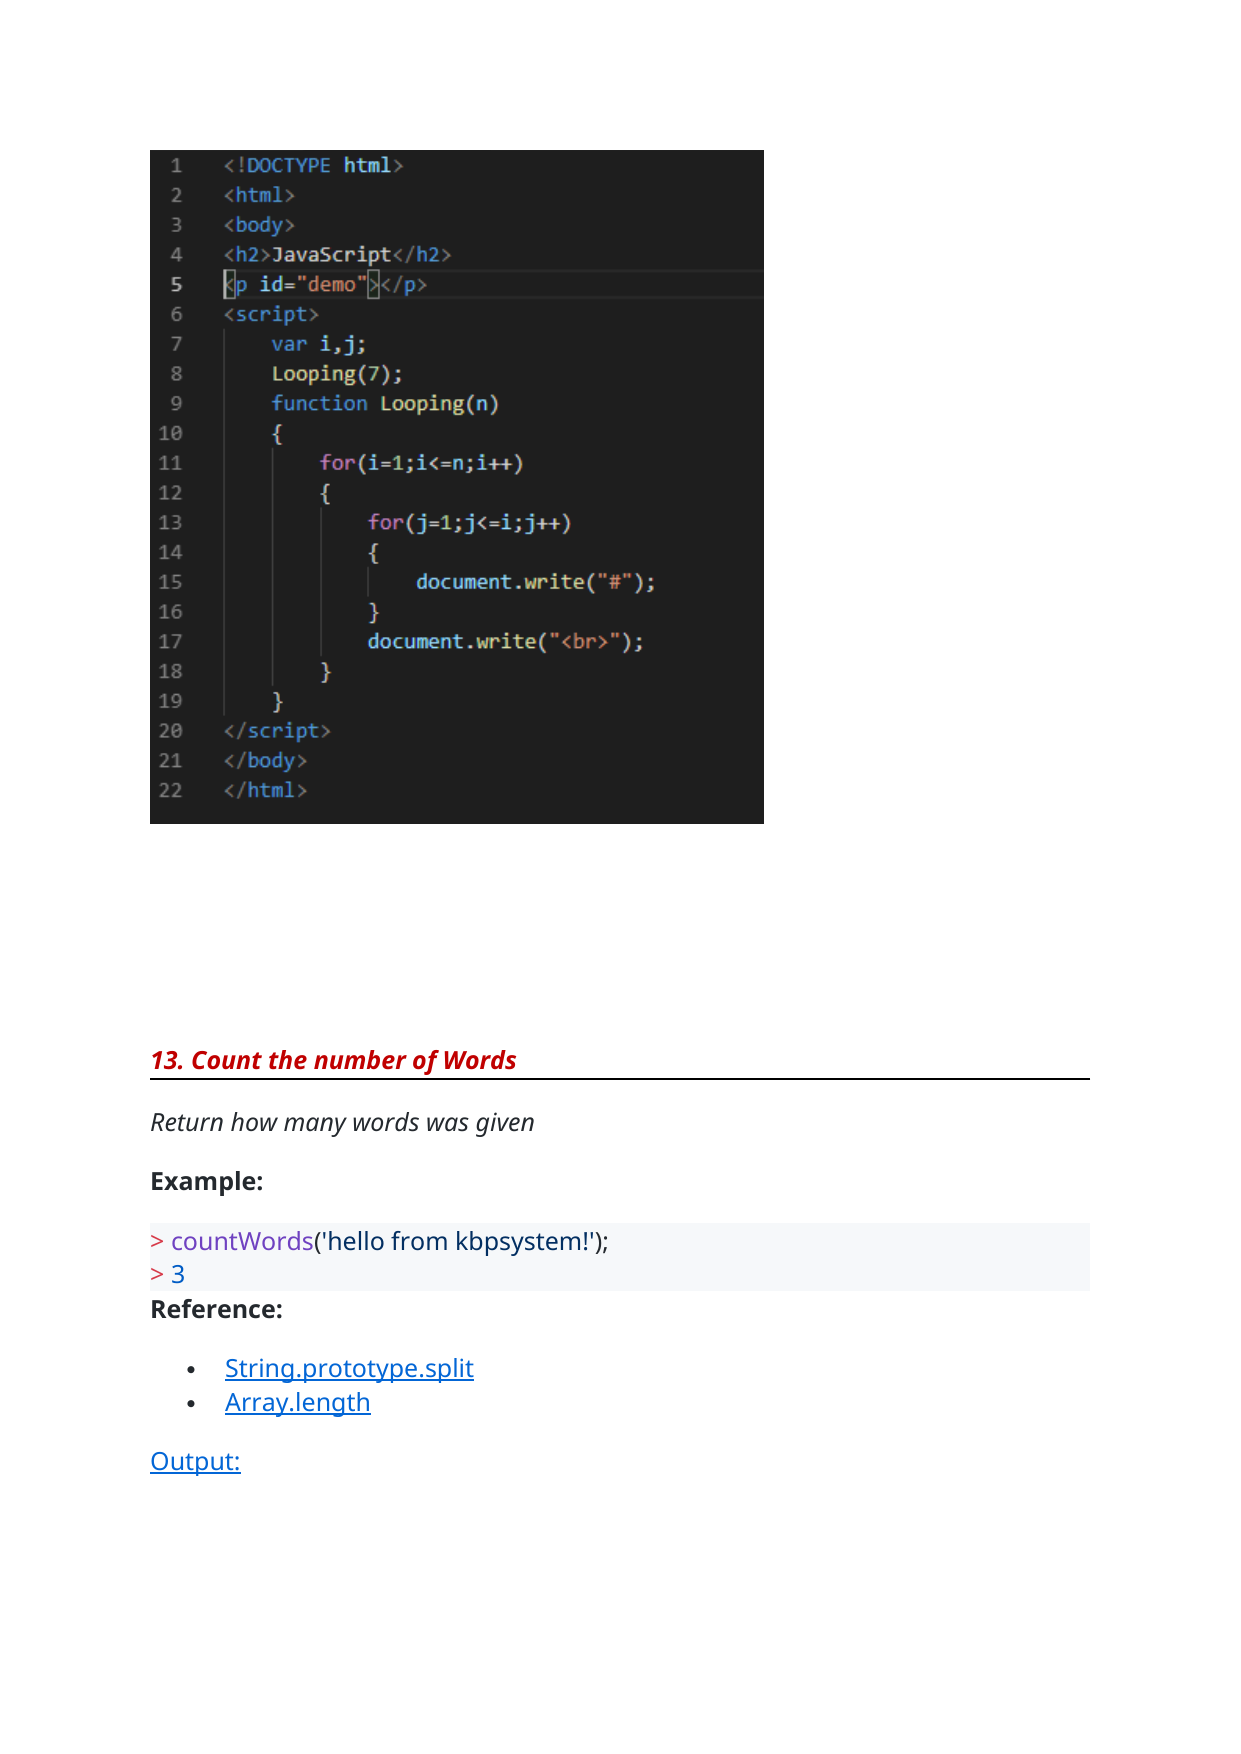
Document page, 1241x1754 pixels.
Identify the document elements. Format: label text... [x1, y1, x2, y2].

list Array.length [187, 1384, 1090, 1418]
text > 3 [150, 1257, 1090, 1291]
text Return how many words was given [150, 1105, 1090, 1139]
text 13. Count the number of Words [150, 1042, 1090, 1078]
text Example: [150, 1164, 1090, 1198]
text > countWords('hello from kbpsystem!'); [150, 1223, 1090, 1257]
text Reference: [150, 1291, 1090, 1325]
text Output: [150, 1443, 1090, 1477]
picture [150, 150, 764, 824]
list String.prototype.split [187, 1350, 1090, 1384]
